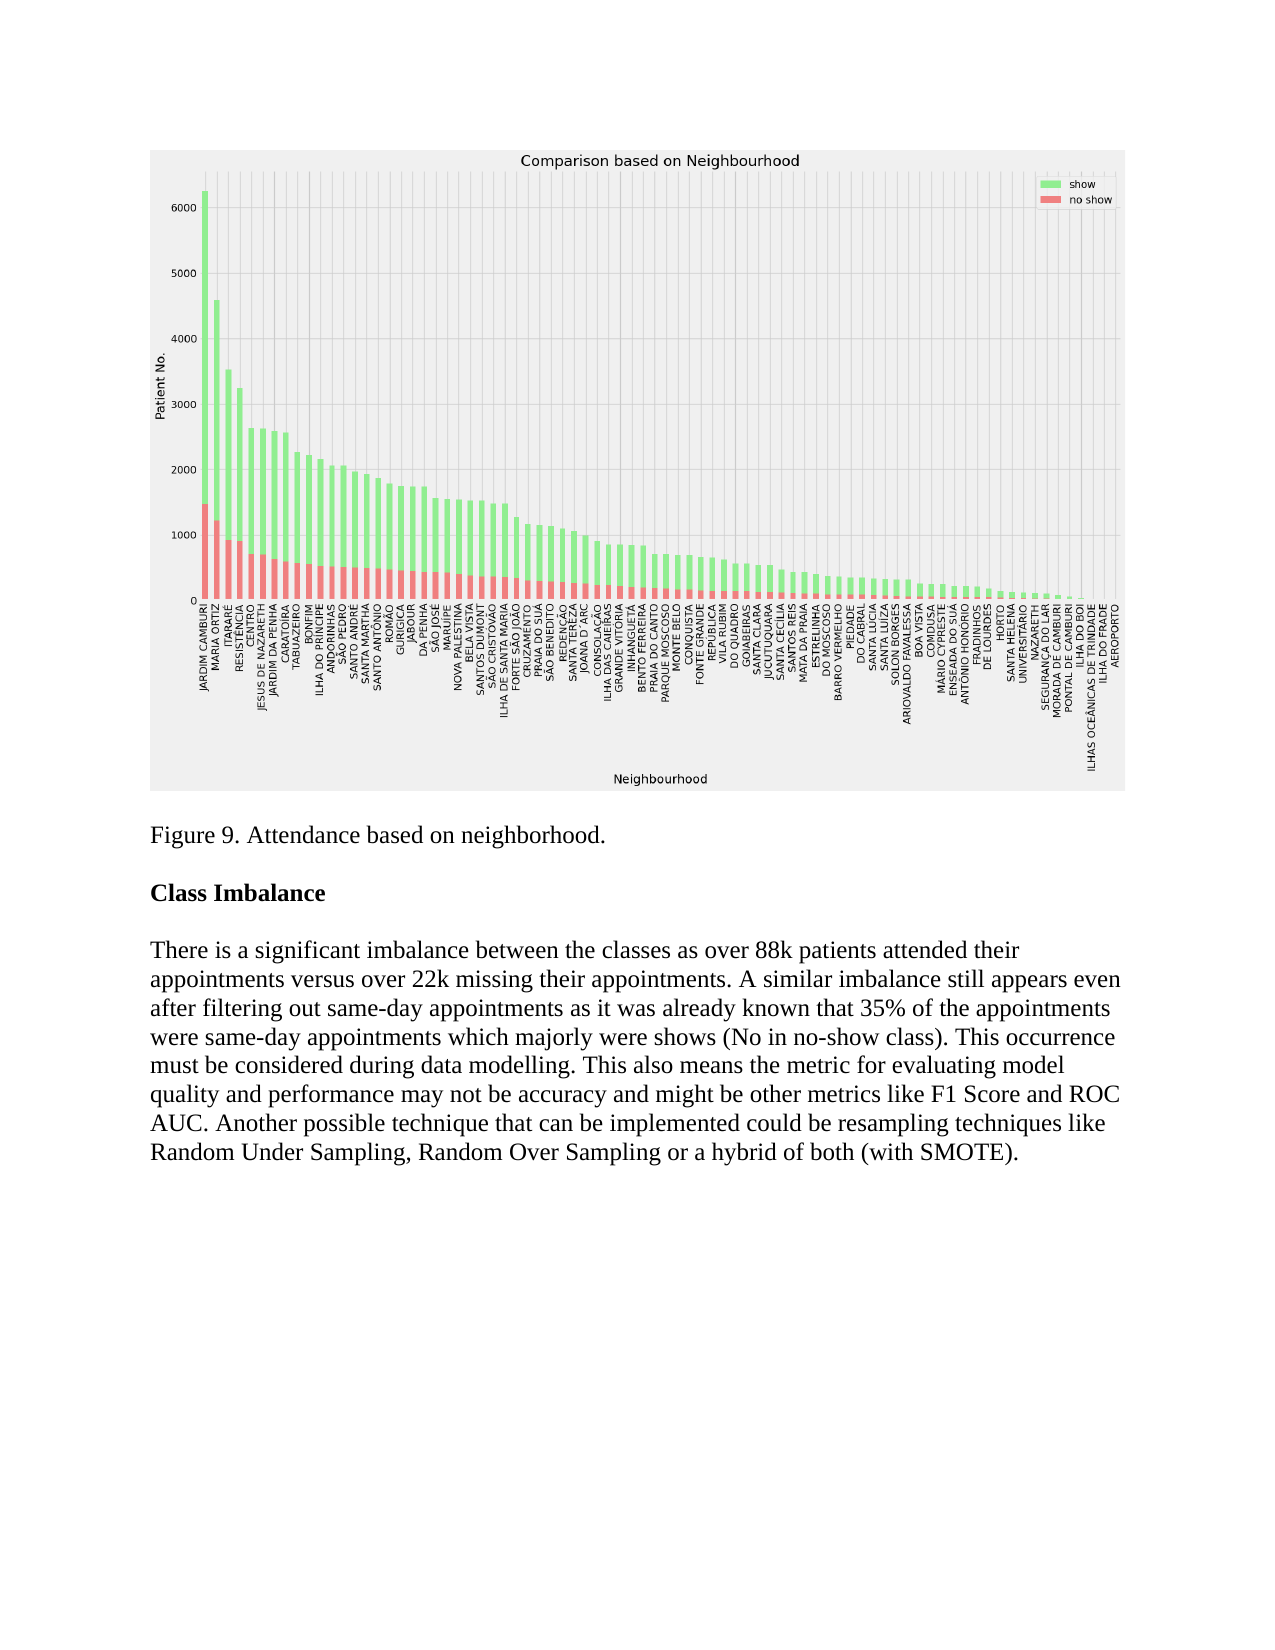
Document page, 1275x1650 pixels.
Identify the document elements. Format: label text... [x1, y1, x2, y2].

subtitle Class Imbalance [150, 878, 1125, 906]
text Figure 9. Attendance based on neighborhood. [150, 820, 1125, 848]
picture [150, 150, 1125, 791]
text There is a significant imbalance between the classes as over 88k patients attended their appointments versus over 22k missing their appointments. A similar imbalance still appears even after filtering out same-day appointments as it was already known that 35% of the appointments were same-day appointments which majorly were shows (No in no-show class). This occurrence must be considered during data modelling. This also means the metric for evaluating model quality and performance may not be accuracy and might be other metrics like F1 Score and ROC AUC. Another possible technique that can be implemented could be resampling techniques like Random Under Sampling, Random Over Sampling or a hybrid of both (with SMOTE). [150, 936, 1125, 1166]
